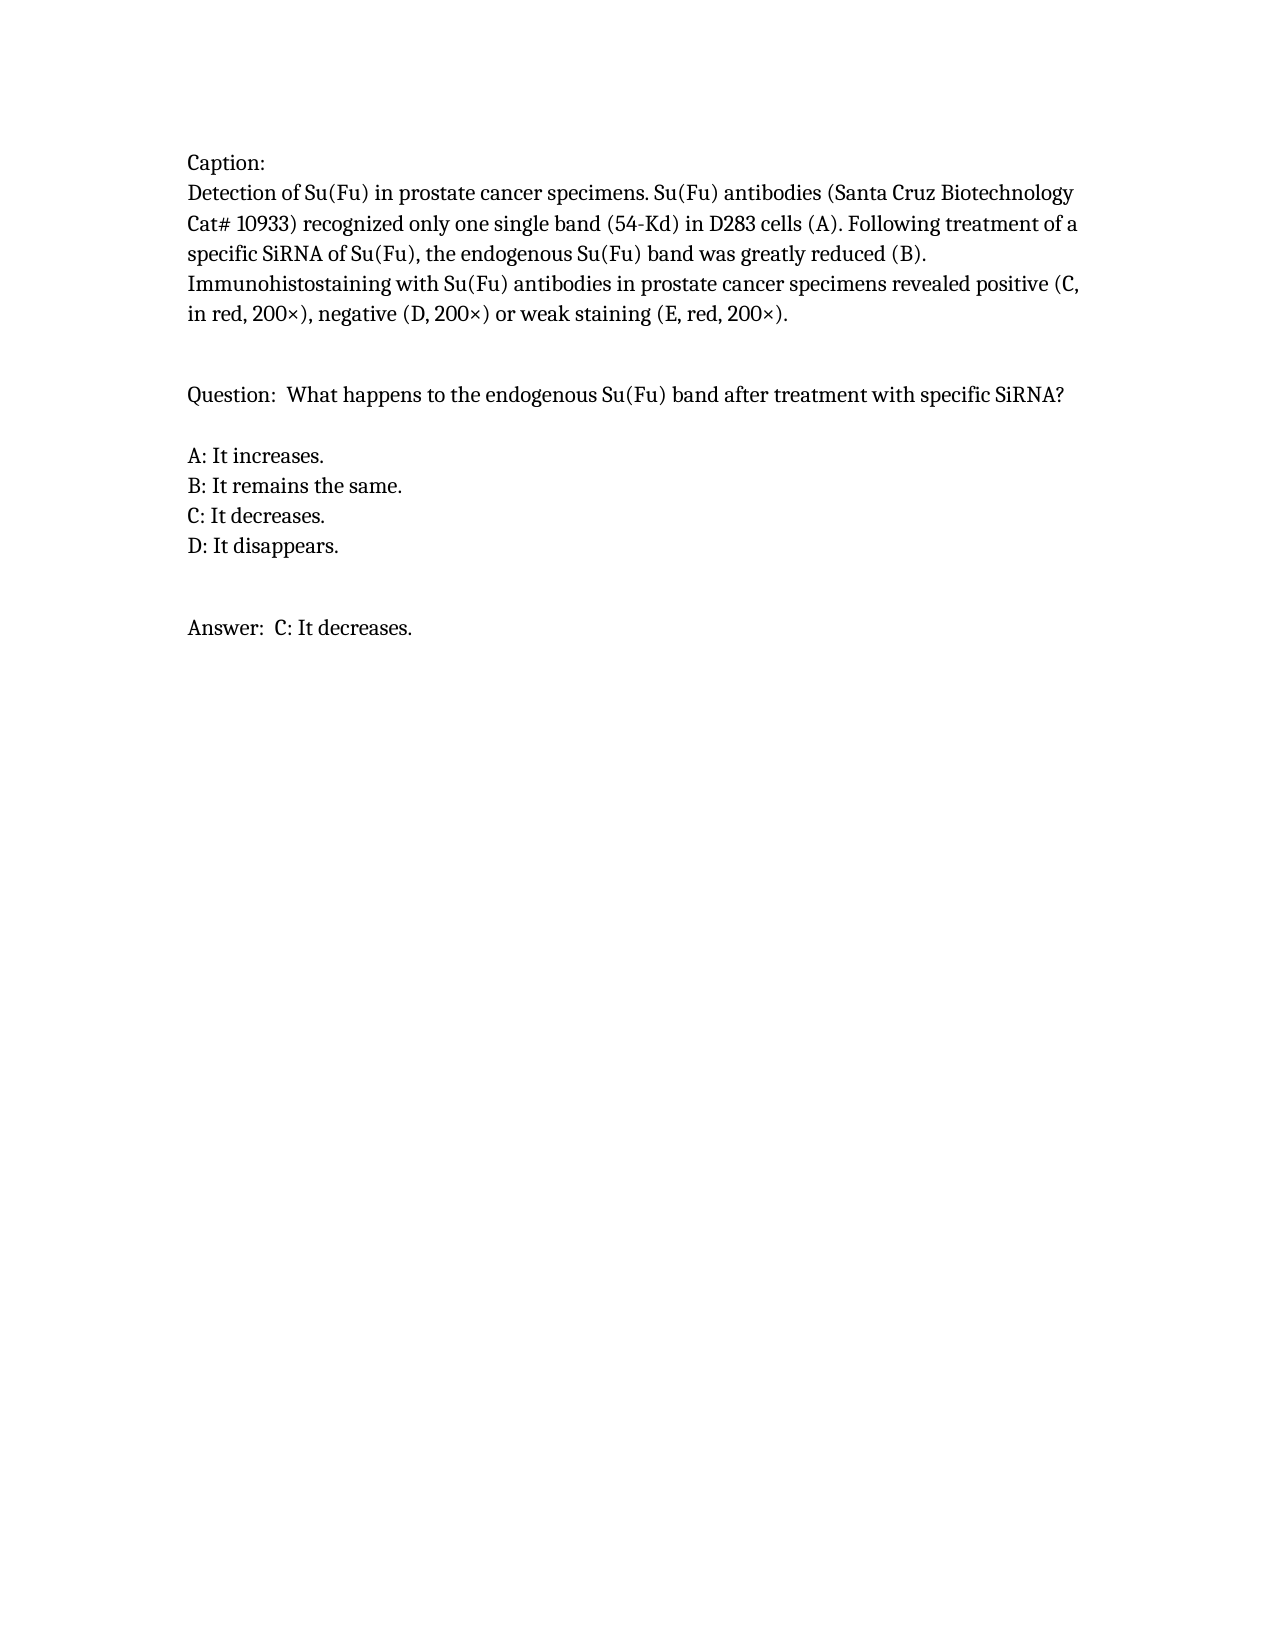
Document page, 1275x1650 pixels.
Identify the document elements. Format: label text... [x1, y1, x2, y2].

text Caption: Detection of Su(Fu) in prostate cancer specimens. Su(Fu) antibodies (Santa Cruz Biotechnology Cat# 10933) recognized only one single band (54-Kd) in D283 cells (A). Following treatment of a specific SiRNA of Su(Fu), the endogenous Su(Fu) band was greatly reduced (B). Immunohistostaining with Su(Fu) antibodies in prostate cancer specimens revealed positive (C, in red, 200×), negative (D, 200×) or weak staining (E, red, 200×). [187, 150, 1087, 358]
text Question: What happens to the endogenous Su(Fu) band after treatment with specific SiRNA? A: It increases. B: It remains the same. C: It decreases. D: It disappears. [187, 382, 1087, 590]
text Answer: C: It decreases. [187, 614, 1087, 671]
